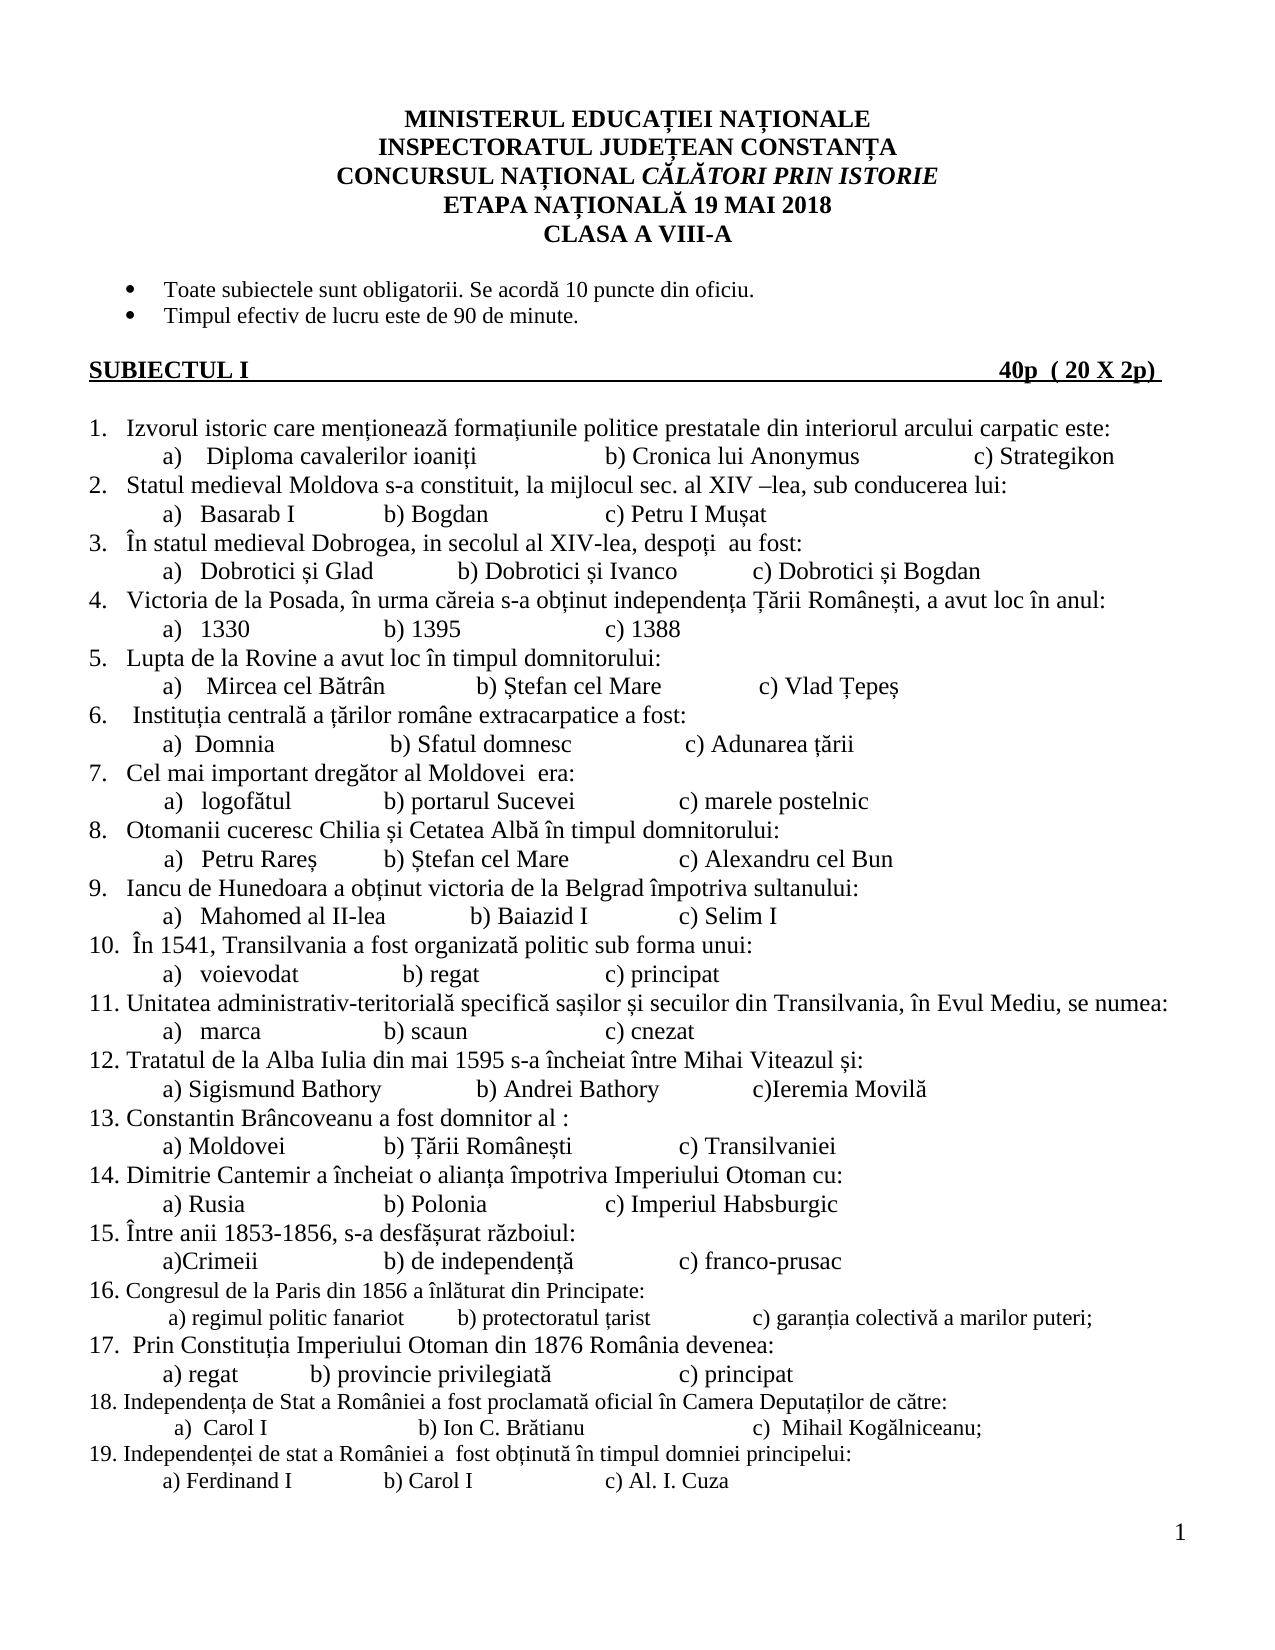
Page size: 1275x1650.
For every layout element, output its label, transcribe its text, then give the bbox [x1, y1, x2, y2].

list Statul medieval Moldova s-a constituit, la mijlocul sec. al XIV –lea, sub conducerea lui: [89, 470, 1186, 499]
text 19. Independenței de stat a României a fost obținută în timpul domniei principelui: [89, 1441, 1186, 1467]
text CLASA A VIII-A [89, 219, 1186, 247]
text 15. Între anii 1853-1856, s-a desfășurat războiul: [89, 1218, 1186, 1246]
list În 1541, Transilvania a fost organizată politic sub forma unui: [89, 930, 1186, 959]
list În statul medieval Dobrogea, in secolul al XIV-lea, despoți au fost: [89, 528, 1186, 556]
list Iancu de Hunedoara a obținut victoria de la Belgrad împotriva sultanului: [89, 873, 1186, 901]
list Petru Rareș b) Ștefan cel Mare c) Alexandru cel Bun [164, 844, 1186, 873]
text 14. Dimitrie Cantemir a încheiat o alianța împotriva Imperiului Otoman cu: [89, 1160, 1186, 1189]
list Toate subiectele sunt obligatorii. Se acordă 10 puncte din oficiu. [126, 276, 1186, 302]
text 16. Congresul de la Paris din 1856 a înlăturat din Principate: [89, 1275, 1186, 1304]
text 13. Constantin Brâncoveanu a fost domnitor al : [89, 1103, 1186, 1131]
list voievodat b) regat c) principat [162, 959, 1186, 988]
text SUBIECTUL I 40p ( 20 X 2p) [89, 355, 1186, 384]
list Lupta de la Rovine a avut loc în timpul domnitorului: [89, 643, 1186, 671]
list Instituția centrală a țărilor române extracarpatice a fost: [89, 700, 1186, 729]
text a) Ferdinand I b) Carol I c) Al. I. Cuza [89, 1467, 1186, 1493]
list Tratatul de la Alba Iulia din mai 1595 s-a încheiat între Mihai Viteazul și: [89, 1045, 1186, 1074]
list Cel mai important dregător al Moldovei era: [89, 758, 1186, 786]
list Dobrotici și Glad b) Dobrotici și Ivanco c) Dobrotici și Bogdan [162, 556, 1186, 585]
text a) regat b) provincie privilegiată c) principat [89, 1359, 1186, 1388]
text a) Domnia b) Sfatul domnesc c) Adunarea țării [89, 729, 1186, 758]
text ETAPA NAȚIONALĂ 19 MAI 2018 [89, 190, 1186, 219]
text MINISTERUL EDUCAȚIEI NAȚIONALE [89, 104, 1186, 132]
text a) Sigismund Bathory b) Andrei Bathory c)Ieremia Movilă [89, 1074, 1186, 1103]
text a) Rusia b) Polonia c) Imperiul Habsburgic [89, 1189, 1186, 1218]
text CONCURSUL NAȚIONAL CĂLĂTORI PRIN ISTORIE [89, 161, 1186, 190]
text a) regimul politic fanariot b) protectoratul țarist c) garanția colectivă a marilor puteri; [89, 1304, 1186, 1330]
text 17. Prin Constituția Imperiului Otoman din 1876 România devenea: [89, 1330, 1186, 1359]
list 1330 b) 1395 c) 1388 [162, 614, 1186, 643]
list marca b) scaun c) cnezat [162, 1016, 1186, 1045]
list Otomanii cuceresc Chilia și Cetatea Albă în timpul domnitorului: [89, 815, 1186, 844]
list logofătul b) portarul Sucevei c) marele postelnic [164, 786, 1186, 815]
list Timpul efectiv de lucru este de 90 de minute. [126, 302, 1186, 329]
list Diploma cavalerilor ioaniți b) Cronica lui Anonymus c) Strategikon [162, 441, 1186, 470]
list Izvorul istoric care menționează formațiunile politice prestatale din interiorul arcului carpatic este: [89, 413, 1186, 441]
list Basarab I b) Bogdan c) Petru I Mușat [162, 499, 1186, 528]
list Unitatea administrativ-teritorială specifică sașilor și secuilor din Transilvania, în Evul Mediu, se numea: [89, 988, 1186, 1016]
list Mircea cel Bătrân b) Ștefan cel Mare c) Vlad Țepeș [162, 671, 1186, 700]
list Victoria de la Posada, în urma căreia s-a obținut independența Țării Românești, a avut loc în anul: [89, 585, 1186, 614]
text a) Moldovei b) Țării Românești c) Transilvaniei [89, 1131, 1186, 1160]
text INSPECTORATUL JUDEȚEAN CONSTANȚA [89, 132, 1186, 161]
text a) Carol I b) Ion C. Brătianu c) Mihail Kogălniceanu; [89, 1414, 1186, 1441]
text a)Crimeii b) de independență c) franco-prusac [162, 1246, 1186, 1275]
text 18. Independența de Stat a României a fost proclamată oficial în Camera Deputaților de către: [89, 1388, 1186, 1414]
list Mahomed al II-lea b) Baiazid I c) Selim I [162, 901, 1186, 930]
